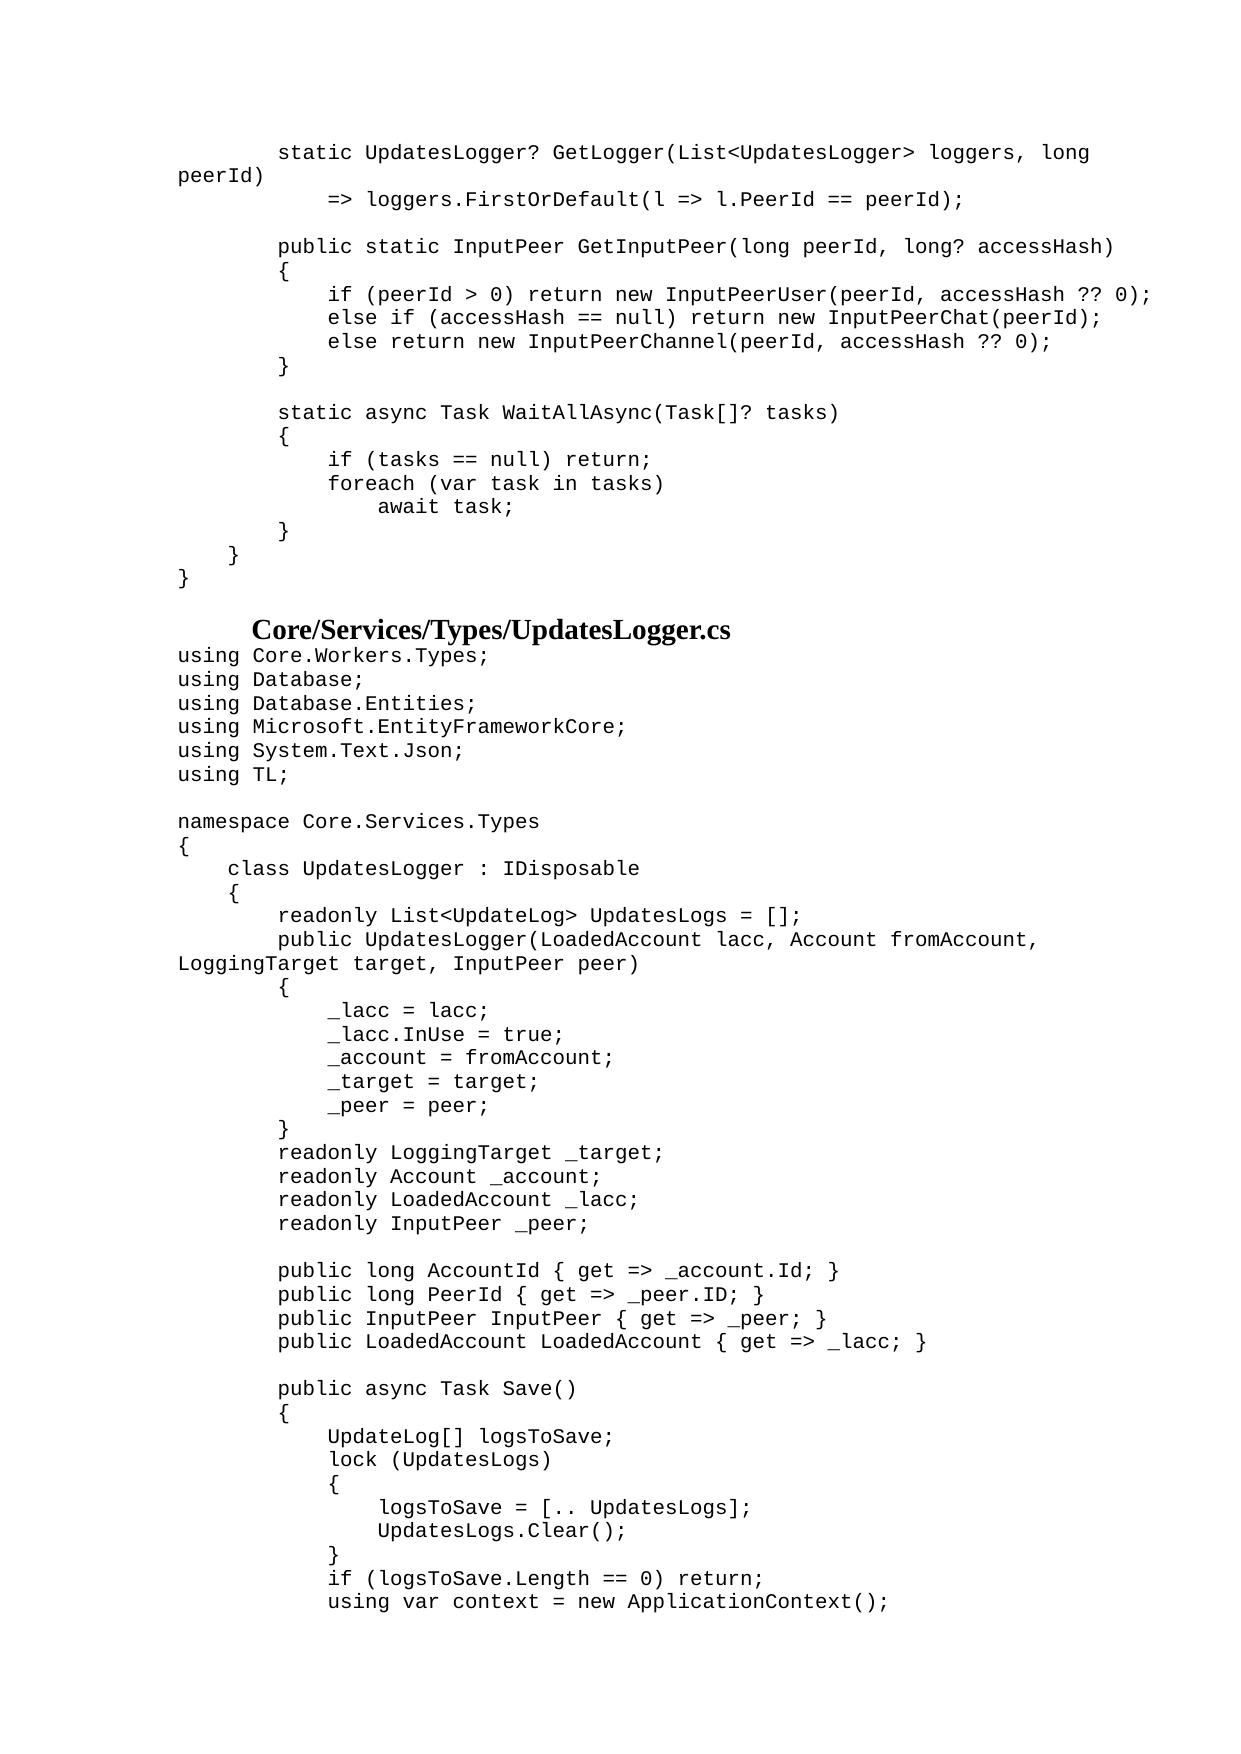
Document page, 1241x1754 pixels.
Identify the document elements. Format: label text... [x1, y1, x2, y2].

text readonly List<UpdateLog> UpdatesLogs = []; [177, 906, 1181, 929]
text readonly LoadedAccount _lacc; [177, 1189, 1181, 1213]
text static async Task WaitAllAsync(Task[]? tasks) [177, 402, 1181, 426]
text _lacc = lacc; [177, 1000, 1181, 1024]
text } [177, 1544, 1181, 1568]
text _peer = peer; [177, 1095, 1181, 1118]
text } [177, 1118, 1181, 1142]
text { [177, 882, 1181, 906]
text { [177, 426, 1181, 449]
text { [177, 834, 1181, 858]
text UpdateLog[] logsToSave; [177, 1426, 1181, 1449]
text public LoadedAccount LoadedAccount { get => _lacc; } [177, 1331, 1181, 1355]
text namespace Core.Services.Types [177, 811, 1181, 834]
text using Core.Workers.Types; [177, 645, 1181, 669]
text public static InputPeer GetInputPeer(long peerId, long? accessHash) [177, 236, 1181, 260]
text readonly LoggingTarget _target; [177, 1142, 1181, 1166]
text } [177, 544, 1181, 567]
text => loggers.FirstOrDefault(l => l.PeerId == peerId); [177, 189, 1181, 213]
text public InputPeer InputPeer { get => _peer; } [177, 1307, 1181, 1331]
text UpdatesLogs.Clear(); [177, 1520, 1181, 1544]
text class UpdatesLogger : IDisposable [177, 858, 1181, 882]
text _lacc.InUse = true; [177, 1024, 1181, 1047]
text { [177, 1473, 1181, 1497]
text } [177, 354, 1181, 378]
text public async Task Save() [177, 1378, 1181, 1402]
text else if (accessHash == null) return new InputPeerChat(peerId); [177, 307, 1181, 331]
text _account = fromAccount; [177, 1047, 1181, 1071]
text if (peerId > 0) return new InputPeerUser(peerId, accessHash ?? 0); [177, 284, 1181, 307]
text logsToSave = [.. UpdatesLogs]; [177, 1497, 1181, 1520]
text _target = target; [177, 1071, 1181, 1095]
text } [177, 567, 1181, 591]
text public long PeerId { get => _peer.ID; } [177, 1284, 1181, 1307]
text else return new InputPeerChannel(peerId, accessHash ?? 0); [177, 331, 1181, 354]
text } [177, 520, 1181, 544]
text await task; [177, 496, 1181, 520]
text using Database.Entities; [177, 693, 1181, 716]
text foreach (var task in tasks) [177, 473, 1181, 496]
text using var context = new ApplicationContext(); [177, 1591, 1181, 1615]
text { [177, 1402, 1181, 1426]
text { [177, 976, 1181, 1000]
text Core/Services/Types/UpdatesLogger.cs [177, 612, 1181, 645]
text public long AccountId { get => _account.Id; } [177, 1260, 1181, 1284]
text using System.Text.Json; [177, 740, 1181, 764]
text using Database; [177, 669, 1181, 693]
text if (tasks == null) return; [177, 449, 1181, 473]
text readonly InputPeer _peer; [177, 1213, 1181, 1237]
text public UpdatesLogger(LoadedAccount lacc, Account fromAccount, LoggingTarget target, InputPeer peer) [177, 929, 1181, 976]
text using TL; [177, 764, 1181, 787]
text using Microsoft.EntityFrameworkCore; [177, 716, 1181, 740]
text lock (UpdatesLogs) [177, 1449, 1181, 1473]
text { [177, 260, 1181, 284]
text if (logsToSave.Length == 0) return; [177, 1568, 1181, 1591]
text readonly Account _account; [177, 1166, 1181, 1189]
text static UpdatesLogger? GetLogger(List<UpdatesLogger> loggers, long peerId) [177, 142, 1181, 189]
